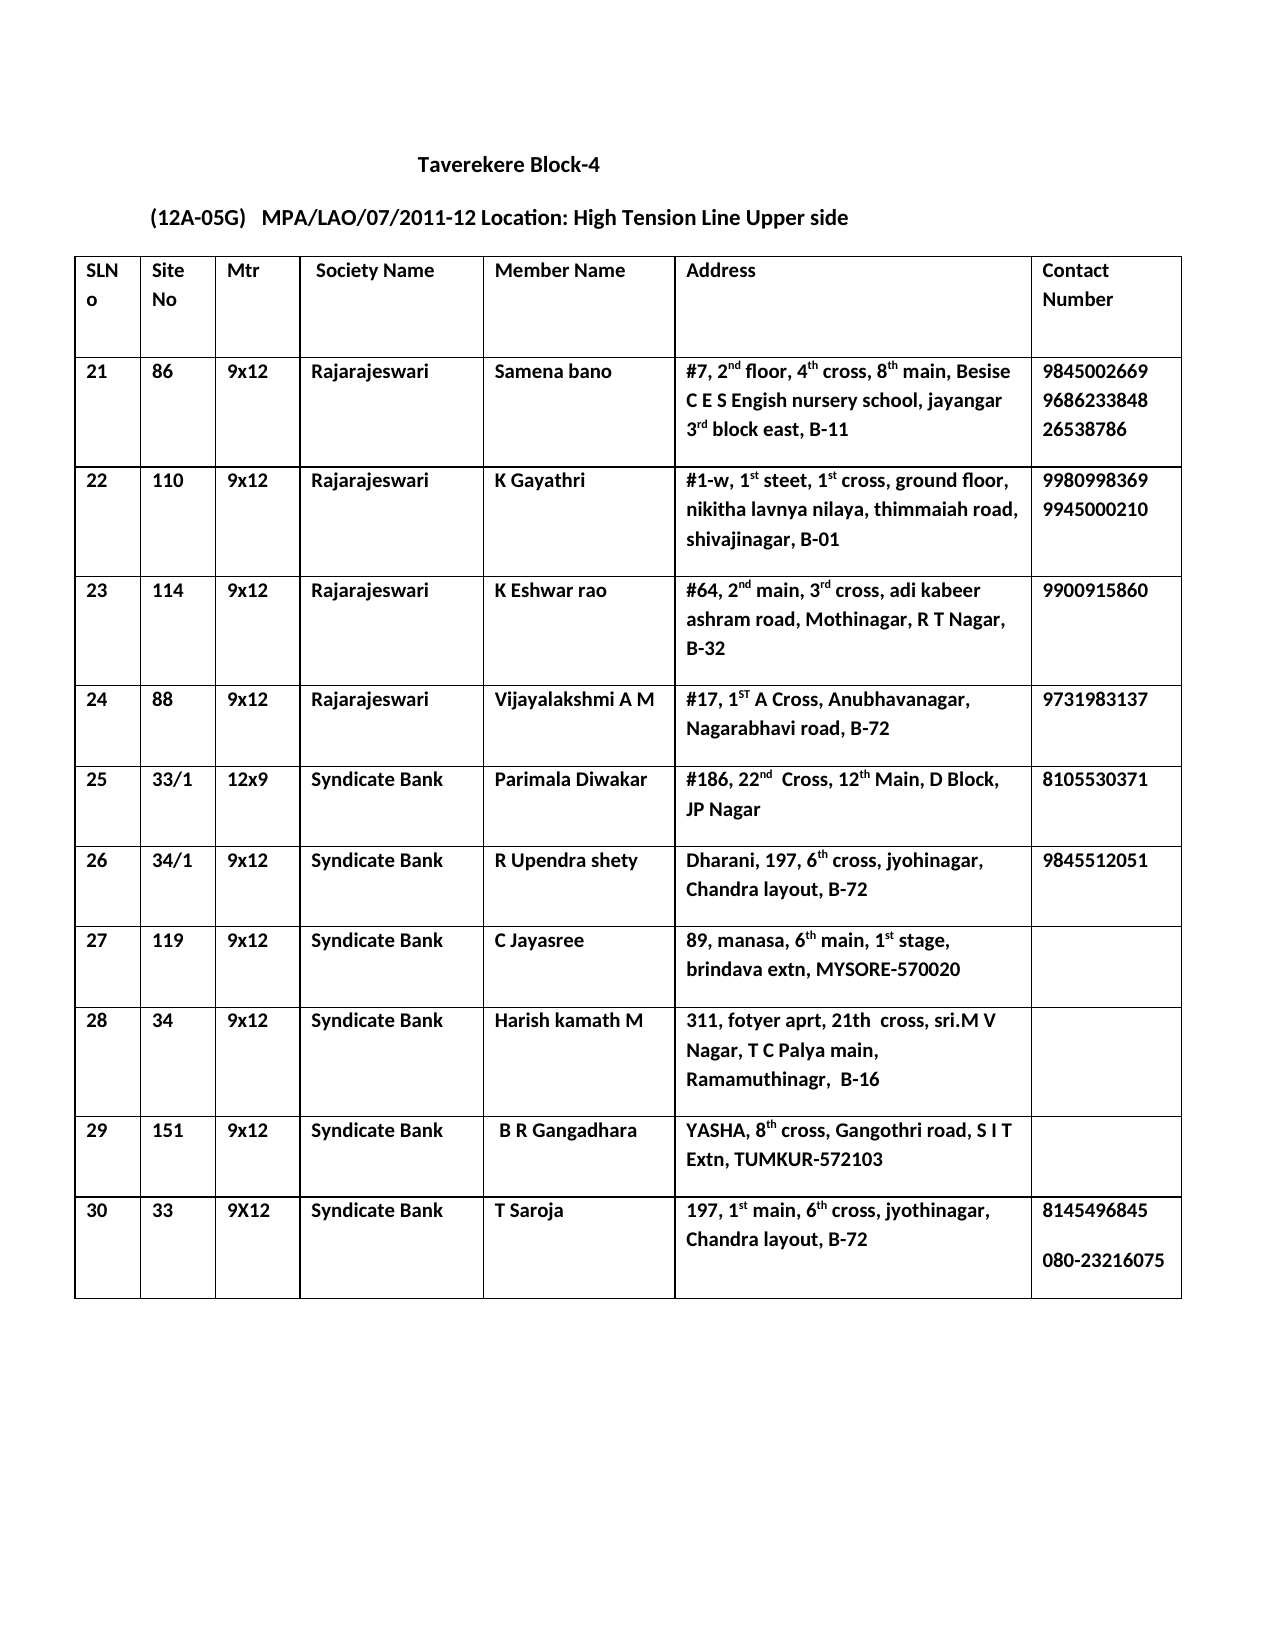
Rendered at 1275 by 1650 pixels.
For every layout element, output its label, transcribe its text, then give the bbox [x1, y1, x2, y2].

table_cell #7, 2nd floor, 4th cross, 8th main, Besise C E S Engish nursery school, jayangar 3rd block east, B-11 [676, 358, 1031, 466]
table_header Address [676, 257, 1031, 357]
table_cell K Eshwar rao [484, 577, 674, 685]
table_cell 8145496845 080-23216075 [1032, 1198, 1181, 1297]
table_cell 22 [76, 468, 140, 576]
table_cell Parimala Diwakar [484, 767, 674, 846]
table_cell 33 [141, 1198, 215, 1297]
table_cell 9845512051 [1032, 847, 1181, 926]
table_cell 29 [76, 1117, 140, 1196]
table_cell Samena bano [484, 358, 674, 466]
table_header Site No [141, 257, 215, 357]
table_cell 9x12 [216, 847, 299, 926]
table_cell YASHA, 8th cross, Gangothri road, S I T Extn, TUMKUR-572103 [676, 1117, 1031, 1196]
table_header Member Name [484, 257, 674, 357]
table_cell Syndicate Bank [301, 1117, 483, 1196]
table_cell 9X12 [216, 1198, 299, 1297]
table_cell #186, 22nd Cross, 12th Main, D Block, JP Nagar [676, 767, 1031, 846]
table_header SLNo [76, 257, 140, 357]
table_cell #64, 2nd main, 3rd cross, adi kabeer ashram road, Mothinagar, R T Nagar, B-32 [676, 577, 1031, 685]
table_header Contact Number [1032, 257, 1181, 357]
table_cell 34/1 [141, 847, 215, 926]
table_cell 21 [76, 358, 140, 466]
table_cell K Gayathri [484, 468, 674, 576]
table_cell R Upendra shety [484, 847, 674, 926]
table_cell 12x9 [216, 767, 299, 846]
table_cell 9980998369 9945000210 [1032, 468, 1181, 576]
table_cell Vijayalakshmi A M [484, 686, 674, 766]
table_cell Rajarajeswari [301, 577, 483, 685]
table_header Mtr [216, 257, 299, 357]
table_cell Syndicate Bank [301, 1008, 483, 1116]
table_cell Rajarajeswari [301, 686, 483, 766]
table_cell 24 [76, 686, 140, 766]
table_cell 26 [76, 847, 140, 926]
table_cell T Saroja [484, 1198, 674, 1297]
table_cell 8105530371 [1032, 767, 1181, 846]
table_cell C Jayasree [484, 927, 674, 1007]
table_cell 33/1 [141, 767, 215, 846]
table_cell #1-w, 1st steet, 1st cross, ground floor, nikitha lavnya nilaya, thimmaiah road, shivajinagar, B-01 [676, 468, 1031, 576]
table_cell 9x12 [216, 1117, 299, 1196]
table_cell 9845002669 9686233848 26538786 [1032, 358, 1181, 466]
table_cell 28 [76, 1008, 140, 1116]
table_cell [1032, 1117, 1181, 1196]
table_cell 110 [141, 468, 215, 576]
table_cell 9x12 [216, 468, 299, 576]
table_cell 197, 1st main, 6th cross, jyothinagar, Chandra layout, B-72 [676, 1198, 1031, 1297]
table_cell 23 [76, 577, 140, 685]
table_cell 9x12 [216, 686, 299, 766]
table_cell B R Gangadhara [484, 1117, 674, 1196]
table_cell Rajarajeswari [301, 358, 483, 466]
table_cell 9x12 [216, 927, 299, 1007]
table_cell 311, fotyer aprt, 21th cross, sri.M V Nagar, T C Palya main, Ramamuthinagr, B-16 [676, 1008, 1031, 1116]
table_cell #17, 1ST A Cross, Anubhavanagar, Nagarabhavi road, B-72 [676, 686, 1031, 766]
table_header Society Name [301, 257, 483, 357]
table_cell 9900915860 [1032, 577, 1181, 685]
table_cell 86 [141, 358, 215, 466]
text (12A-05G) MPA/LAO/07/2011-12 Location: High Tension Line Upper side [150, 203, 1125, 231]
table_cell 27 [76, 927, 140, 1007]
table_cell 151 [141, 1117, 215, 1196]
table_cell 9731983137 [1032, 686, 1181, 766]
table_cell 88 [141, 686, 215, 766]
table_cell Syndicate Bank [301, 847, 483, 926]
table_cell [1032, 927, 1181, 1007]
table_cell 9x12 [216, 358, 299, 466]
table_cell 30 [76, 1198, 140, 1297]
table_cell Rajarajeswari [301, 468, 483, 576]
table_cell Harish kamath M [484, 1008, 674, 1116]
table_cell Syndicate Bank [301, 927, 483, 1007]
table_cell [1032, 1008, 1181, 1116]
table_cell Syndicate Bank [301, 1198, 483, 1297]
table_cell 9x12 [216, 1008, 299, 1116]
table_cell Syndicate Bank [301, 767, 483, 846]
table_cell 119 [141, 927, 215, 1007]
table_cell 9x12 [216, 577, 299, 685]
table_cell 34 [141, 1008, 215, 1116]
table_cell 25 [76, 767, 140, 846]
table_cell Dharani, 197, 6th cross, jyohinagar, Chandra layout, B-72 [676, 847, 1031, 926]
table_cell 89, manasa, 6th main, 1st stage, brindava extn, MYSORE-570020 [676, 927, 1031, 1007]
text Taverekere Block-4 [150, 150, 1125, 178]
table_cell 114 [141, 577, 215, 685]
